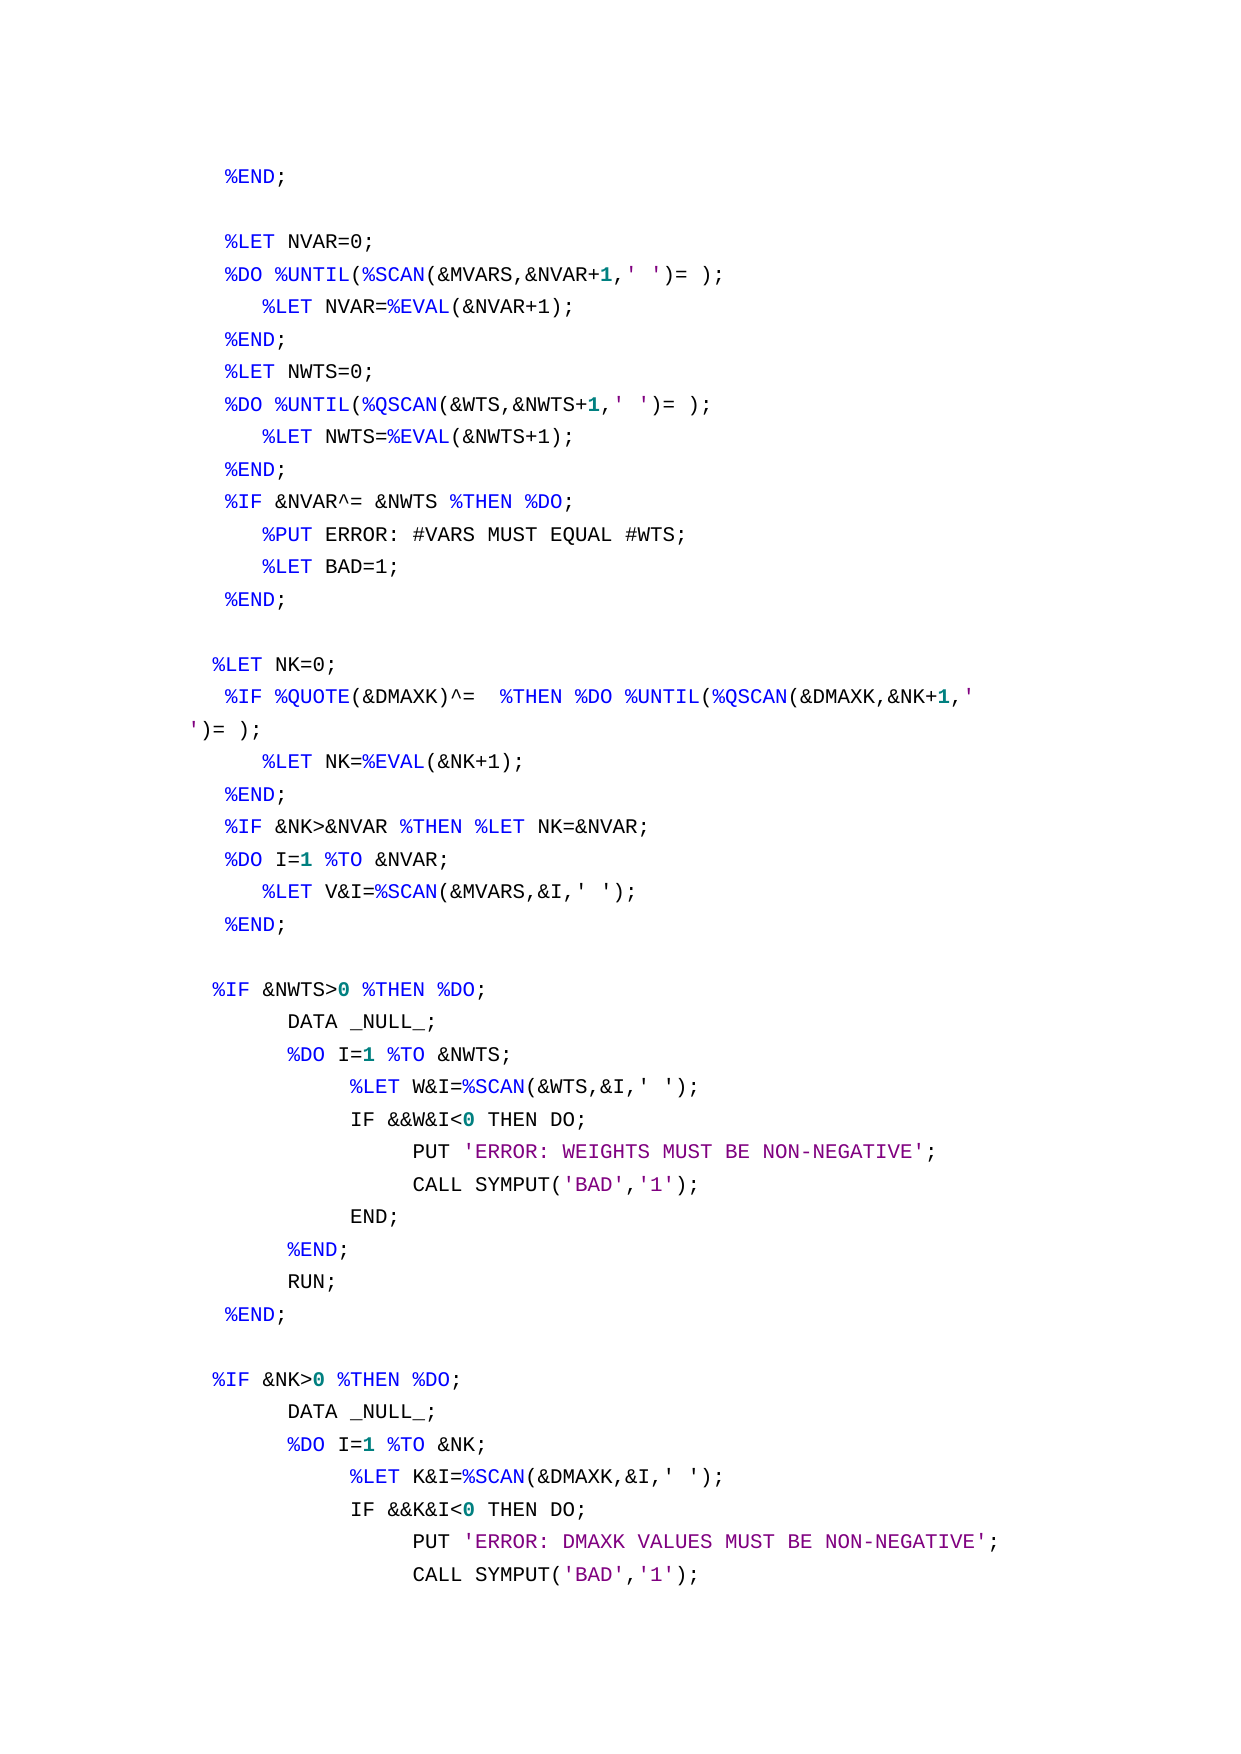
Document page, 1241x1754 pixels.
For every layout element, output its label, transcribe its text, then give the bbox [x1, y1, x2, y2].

text %IF &NK>0 %THEN %DO; [187, 1364, 1053, 1397]
text DATA _NULL_; [187, 1007, 1053, 1039]
text %LET NWTS=0; [187, 357, 1053, 389]
text %LET NK=%EVAL(&NK+1); [187, 747, 1053, 779]
text %END; [187, 454, 1053, 487]
text %LET BAD=1; [187, 552, 1053, 584]
text %DO %UNTIL(%SCAN(&MVARS,&NVAR+1,' ')= ); [187, 259, 1053, 292]
text %IF %QUOTE(&DMAXK)^= %THEN %DO %UNTIL(%QSCAN(&DMAXK,&NK+1,' ')= ); [187, 682, 1053, 747]
text %IF &NWTS>0 %THEN %DO; [187, 974, 1053, 1007]
text IF &&K&I<0 THEN DO; [187, 1494, 1053, 1527]
text %END; [187, 779, 1053, 812]
text %LET NK=0; [187, 649, 1053, 682]
text %PUT ERROR: #VARS MUST EQUAL #WTS; [187, 519, 1053, 552]
text PUT 'ERROR: WEIGHTS MUST BE NON-NEGATIVE'; [187, 1137, 1053, 1169]
text CALL SYMPUT('BAD','1'); [187, 1169, 1053, 1202]
text %END; [187, 324, 1053, 357]
text %IF &NK>&NVAR %THEN %LET NK=&NVAR; [187, 812, 1053, 844]
text %LET NVAR=%EVAL(&NVAR+1); [187, 292, 1053, 324]
text %DO I=1 %TO &NVAR; [187, 844, 1053, 877]
text END; [187, 1202, 1053, 1234]
text PUT 'ERROR: DMAXK VALUES MUST BE NON-NEGATIVE'; [187, 1527, 1053, 1559]
text %LET V&I=%SCAN(&MVARS,&I,' '); [187, 877, 1053, 909]
text IF &&W&I<0 THEN DO; [187, 1104, 1053, 1137]
text %END; [187, 162, 1053, 194]
text %LET K&I=%SCAN(&DMAXK,&I,' '); [187, 1462, 1053, 1494]
text %LET NVAR=0; [187, 227, 1053, 259]
text %END; [187, 584, 1053, 617]
text DATA _NULL_; [187, 1397, 1053, 1429]
text %IF &NVAR^= &NWTS %THEN %DO; [187, 487, 1053, 519]
text %LET W&I=%SCAN(&WTS,&I,' '); [187, 1072, 1053, 1104]
text CALL SYMPUT('BAD','1'); [187, 1559, 1053, 1592]
text %END; [187, 909, 1053, 942]
text RUN; [187, 1267, 1053, 1299]
text %LET NWTS=%EVAL(&NWTS+1); [187, 422, 1053, 454]
text %DO I=1 %TO &NWTS; [187, 1039, 1053, 1072]
text %END; [187, 1299, 1053, 1332]
text %DO %UNTIL(%QSCAN(&WTS,&NWTS+1,' ')= ); [187, 389, 1053, 422]
text %END; [187, 1234, 1053, 1267]
text %DO I=1 %TO &NK; [187, 1429, 1053, 1462]
